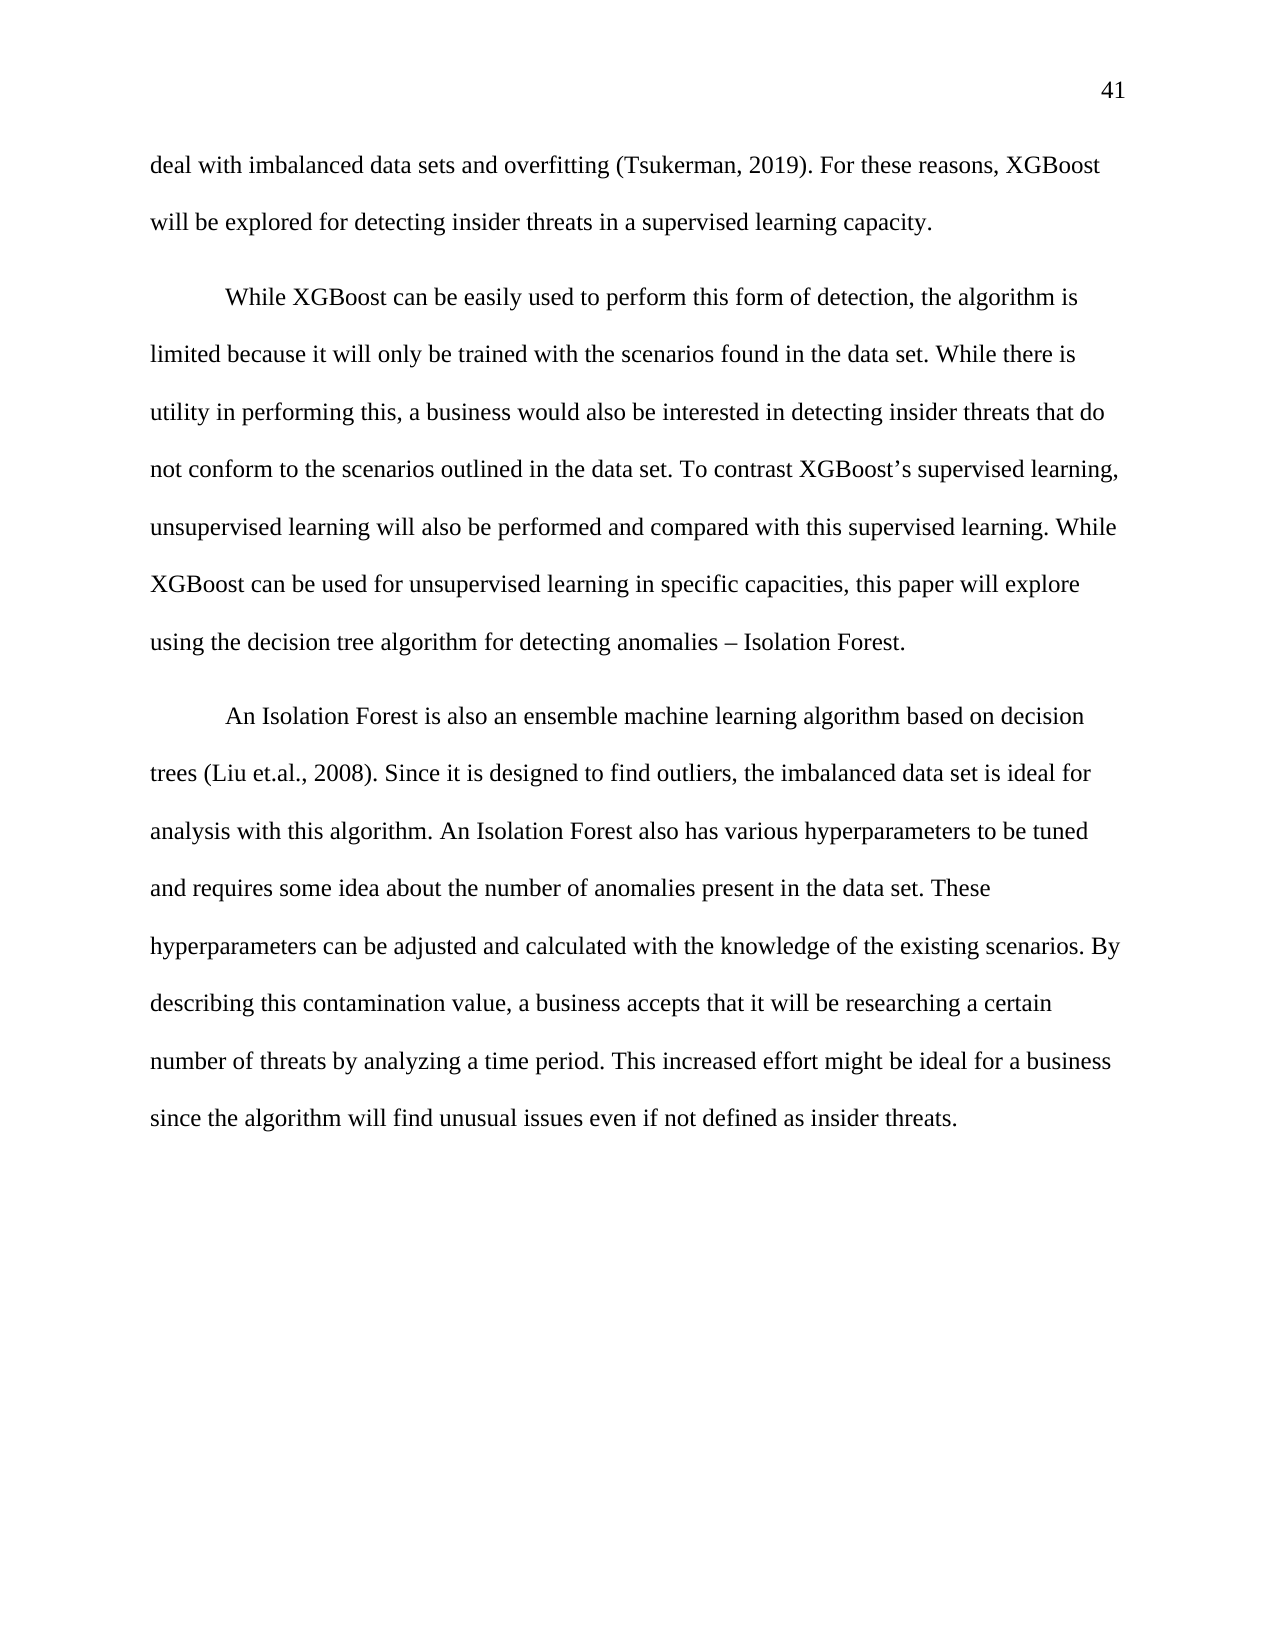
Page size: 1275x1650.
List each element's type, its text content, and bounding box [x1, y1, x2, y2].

text An Isolation Forest is also an ensemble machine learning algorithm based on decision trees (Liu et.al., 2008). Since it is designed to find outliers, the imbalanced data set is ideal for analysis with this algorithm. An Isolation Forest also has various hyperparameters to be tuned and requires some idea about the number of anomalies present in the data set. These hyperparameters can be adjusted and calculated with the knowledge of the existing scenarios. By describing this contamination value, a business accepts that it will be researching a certain number of threats by analyzing a time period. This increased effort might be ideal for a business since the algorithm will find unusual issues even if not defined as insider threats. [150, 701, 1125, 1132]
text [150, 150, 1125, 236]
text While XGBoost can be easily used to perform this form of detection, the algorithm is limited because it will only be trained with the scenarios found in the data set. While there is utility in performing this, a business would also be interested in detecting insider threats that do not conform to the scenarios outlined in the data set. To contrast XGBoost’s supervised learning, unsupervised learning will also be performed and compared with this supervised learning. While XGBoost can be used for unsupervised learning in specific capacities, this paper will explore using the decision tree algorithm for detecting anomalies – Isolation Forest. [150, 282, 1125, 655]
